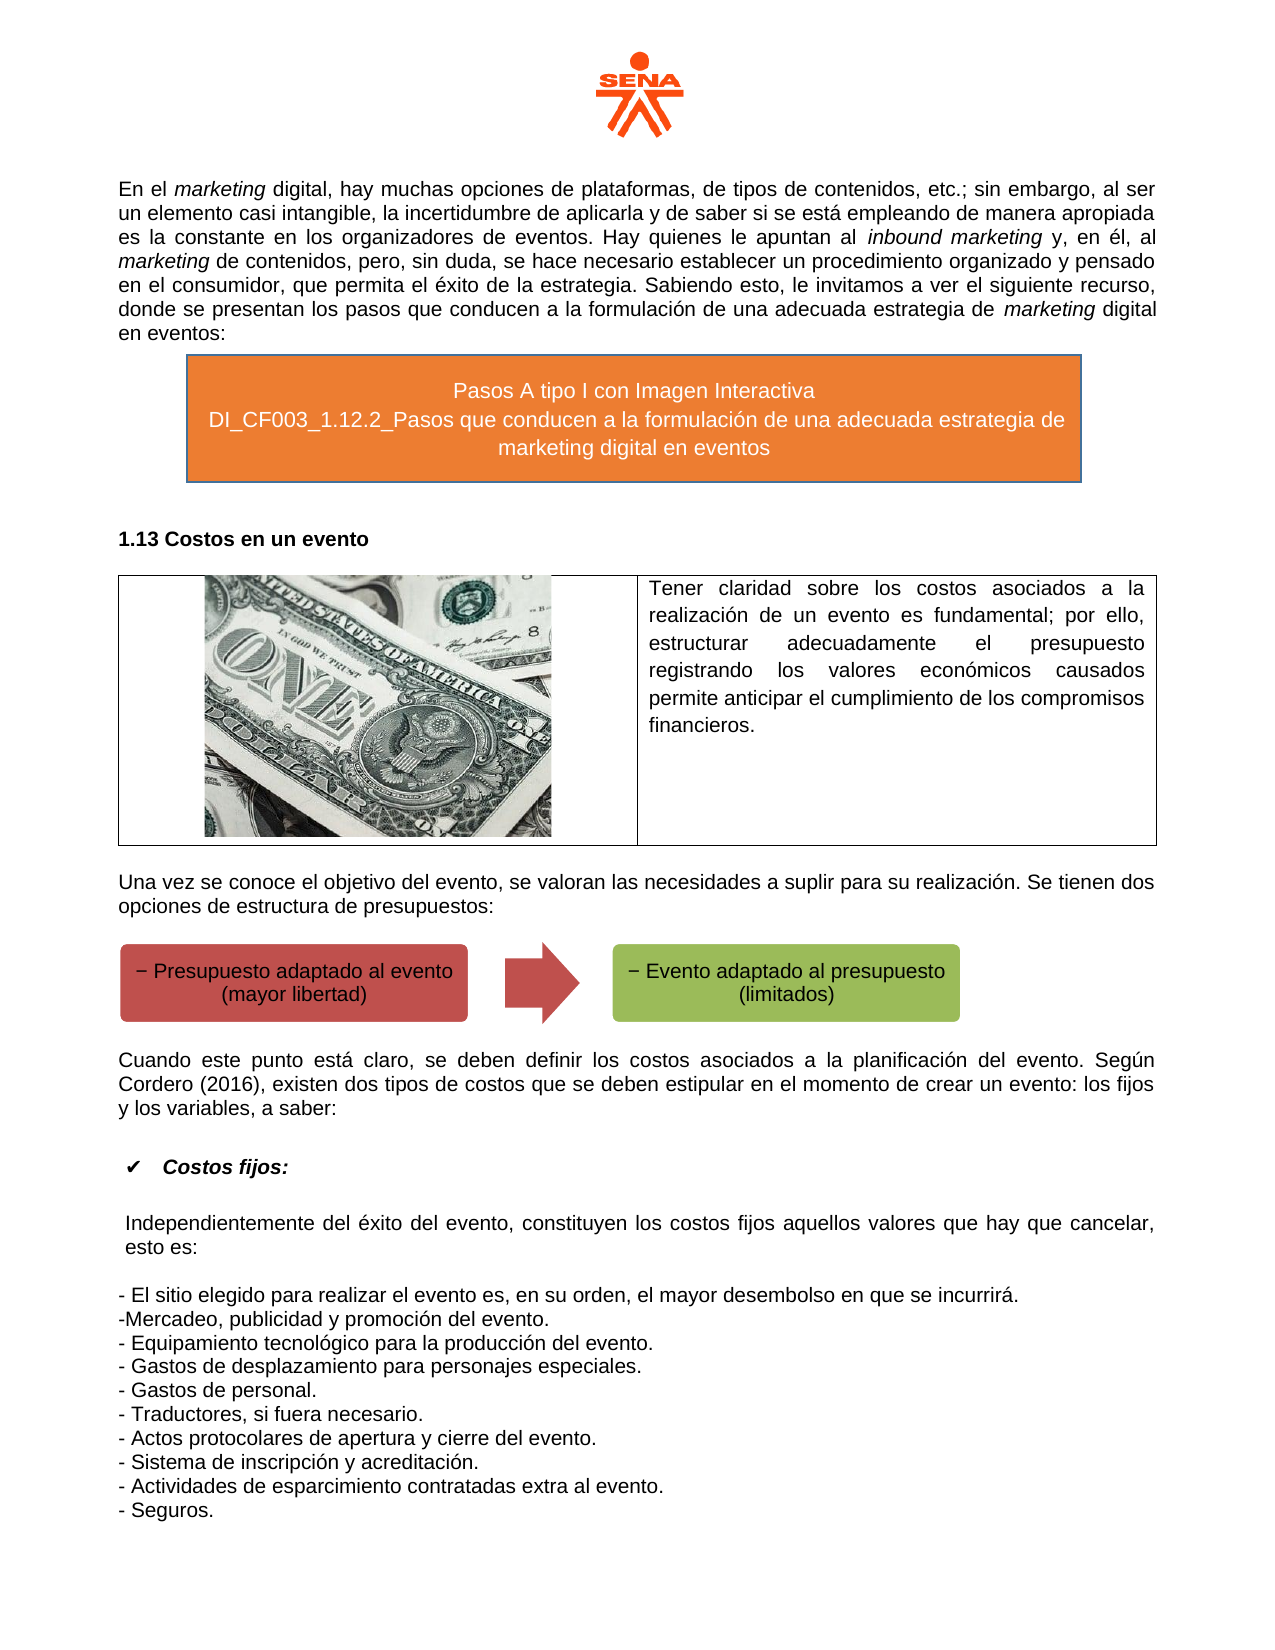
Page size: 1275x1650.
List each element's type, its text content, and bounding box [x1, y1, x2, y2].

list Costos fijos: [125, 1144, 1157, 1187]
text - Traductores, si fuera necesario. [118, 1402, 1157, 1426]
text - Gastos de personal. [118, 1378, 1157, 1402]
text - Sistema de inscripción y acreditación. [118, 1450, 1157, 1474]
text - Equipamiento tecnológico para la producción del evento. [118, 1330, 1157, 1354]
picture [204, 575, 552, 837]
text -Mercadeo, publicidad y promoción del evento. [118, 1306, 1157, 1330]
text - El sitio elegido para realizar el evento es, en su orden, el mayor desembolso en que se incurrirá. [118, 1282, 1157, 1306]
table_header Tener claridad sobre los costos asociados a la realización de un evento es fundamental; por ello, estructurar adecuadamente el presupuesto registrando los valores económicos causados permite anticipar el cumplimiento de los compromisos financieros. [638, 576, 1156, 845]
text Una vez se conoce el objetivo del evento, se valoran las necesidades a suplir para su realización. Se tienen dos opciones de estructura de presupuestos: [118, 870, 1157, 918]
table_header [119, 576, 637, 845]
text En el marketing digital, hay muchas opciones de plataformas, de tipos de contenidos, etc.; sin embargo, al ser un elemento casi intangible, la incertidumbre de aplicarla y de saber si se está empleando de manera apropiada es la constante en los organizadores de eventos. Hay quienes le apuntan al inbound marketing y, en él, al marketing de contenidos, pero, sin duda, se hace necesario establecer un procedimiento organizado y pensado en el consumidor, que permita el éxito de la estrategia. Sabiendo esto, le invitamos a ver el siguiente recurso, donde se presentan los pasos que conducen a la formulación de una adecuada estrategia de marketing digital en eventos: [118, 177, 1157, 345]
text - Gastos de desplazamiento para personajes especiales. [118, 1354, 1157, 1378]
text - Actividades de esparcimiento contratadas extra al evento. [118, 1474, 1157, 1498]
text - Actos protocolares de apertura y cierre del evento. [118, 1426, 1157, 1450]
picture [585, 48, 690, 142]
text - Seguros. [118, 1498, 1157, 1522]
text 1.13 Costos en un evento [118, 527, 1157, 551]
text Independientemente del éxito del evento, constituyen los costos fijos aquellos valores que hay que cancelar, esto es: [125, 1211, 1157, 1258]
text Cuando este punto está claro, se deben definir los costos asociados a la planificación del evento. Según Cordero (2016), existen dos tipos de costos que se deben estipular en el momento de crear un evento: los fijos y los variables, a saber: [118, 1048, 1157, 1120]
